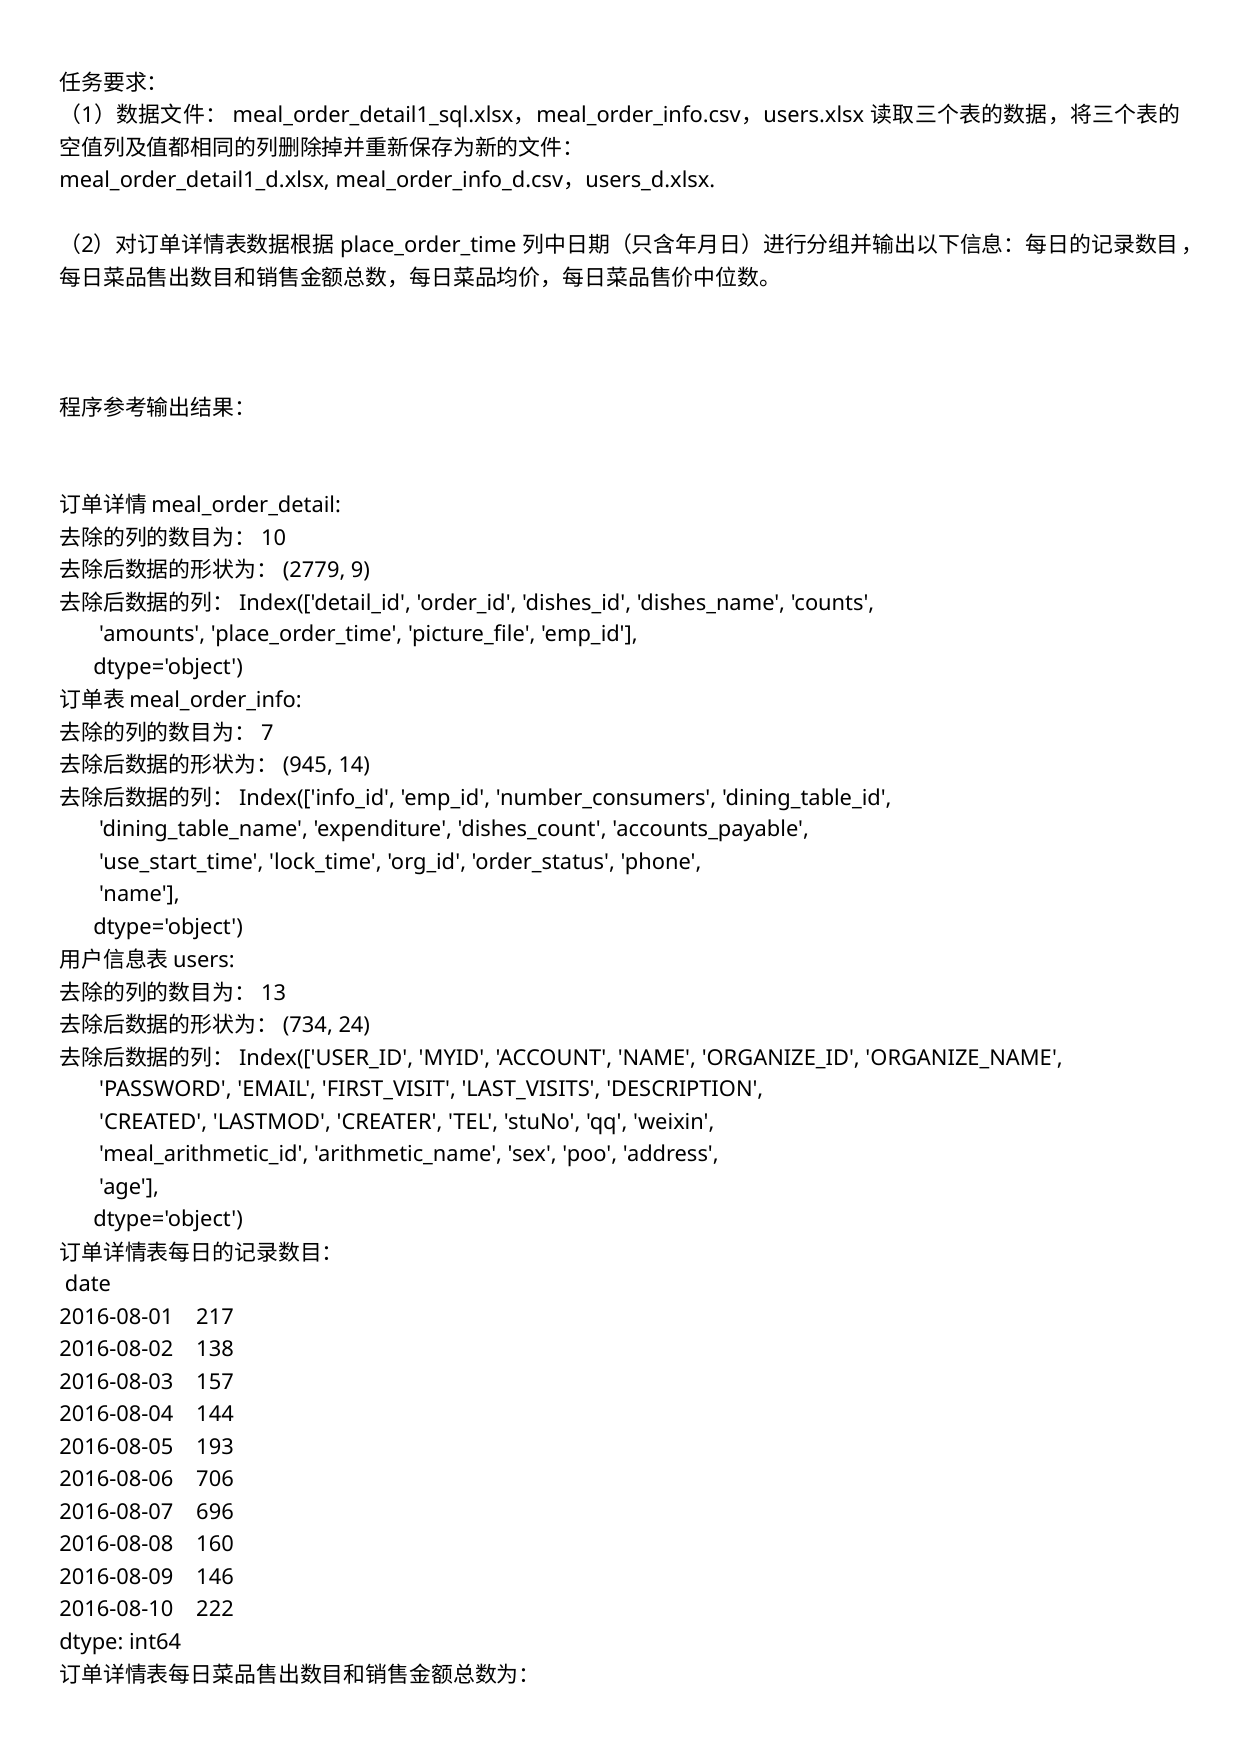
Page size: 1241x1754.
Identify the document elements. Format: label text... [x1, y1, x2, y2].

text 去除后数据的形状为： (734, 24) [59, 1007, 1181, 1039]
text 去除后数据的列： Index(['USER_ID', 'MYID', 'ACCOUNT', 'NAME', 'ORGANIZE_ID', 'ORGANIZE_NAME', [59, 1039, 1181, 1072]
text 去除的列的数目为： 13 [59, 974, 1181, 1007]
text 'CREATED', 'LASTMOD', 'CREATER', 'TEL', 'stuNo', 'qq', 'weixin', [59, 1104, 1181, 1137]
text 'meal_arithmetic_id', 'arithmetic_name', 'sex', 'poo', 'address', [59, 1137, 1181, 1169]
text 去除后数据的形状为： (2779, 9) [59, 552, 1181, 584]
text 2016-08-06 706 [59, 1462, 1181, 1494]
text 去除后数据的列： Index(['detail_id', 'order_id', 'dishes_id', 'dishes_name', 'counts', [59, 584, 1181, 617]
text 去除后数据的列： Index(['info_id', 'emp_id', 'number_consumers', 'dining_table_id', [59, 779, 1181, 812]
text 2016-08-08 160 [59, 1527, 1181, 1559]
text 'age'], [59, 1169, 1181, 1202]
text 2016-08-05 193 [59, 1429, 1181, 1462]
text 去除后数据的形状为： (945, 14) [59, 747, 1181, 779]
text 去除的列的数目为： 10 [59, 519, 1181, 552]
text 任务要求： [59, 64, 1181, 97]
text date [59, 1267, 1181, 1299]
text 'dining_table_name', 'expenditure', 'dishes_count', 'accounts_payable', [59, 812, 1181, 844]
text 订单表meal_order_info: [59, 682, 1181, 714]
text dtype: int64 [59, 1624, 1181, 1657]
text （2）对订单详情表数据根据 place_order_time 列中日期（只含年月日）进行分组并输出以下信息：每日的记录数目，每日菜品售出数目和销售金额总数，每日菜品均价，每日菜品售价中位数。 [59, 227, 1181, 292]
text 2016-08-01 217 [59, 1299, 1181, 1332]
text 'use_start_time', 'lock_time', 'org_id', 'order_status', 'phone', [59, 844, 1181, 877]
text 2016-08-02 138 [59, 1332, 1181, 1364]
text dtype='object') [59, 909, 1181, 942]
text 订单详情meal_order_detail: [59, 487, 1181, 519]
text 订单详情表每日的记录数目： [59, 1234, 1181, 1267]
text 2016-08-04 144 [59, 1397, 1181, 1429]
text 2016-08-09 146 [59, 1559, 1181, 1592]
text 'name'], [59, 877, 1181, 909]
text dtype='object') [59, 1202, 1181, 1234]
text 用户信息表users: [59, 942, 1181, 974]
text 订单详情表每日菜品售出数目和销售金额总数为： [59, 1657, 1181, 1689]
text 2016-08-07 696 [59, 1494, 1181, 1527]
text dtype='object') [59, 649, 1181, 682]
text 2016-08-10 222 [59, 1592, 1181, 1624]
text 程序参考输出结果： [59, 389, 1181, 422]
text meal_order_detail1_d.xlsx, meal_order_info_d.csv，users_d.xlsx. [59, 162, 1181, 194]
text 2016-08-03 157 [59, 1364, 1181, 1397]
text （1）数据文件： meal_order_detail1_sql.xlsx，meal_order_info.csv，users.xlsx 读取三个表的数据，将三个表的空值列及值都相同的列删除掉并重新保存为新的文件： [59, 97, 1181, 162]
text 'amounts', 'place_order_time', 'picture_file', 'emp_id'], [59, 617, 1181, 649]
text 'PASSWORD', 'EMAIL', 'FIRST_VISIT', 'LAST_VISITS', 'DESCRIPTION', [59, 1072, 1181, 1104]
text 去除的列的数目为： 7 [59, 714, 1181, 747]
